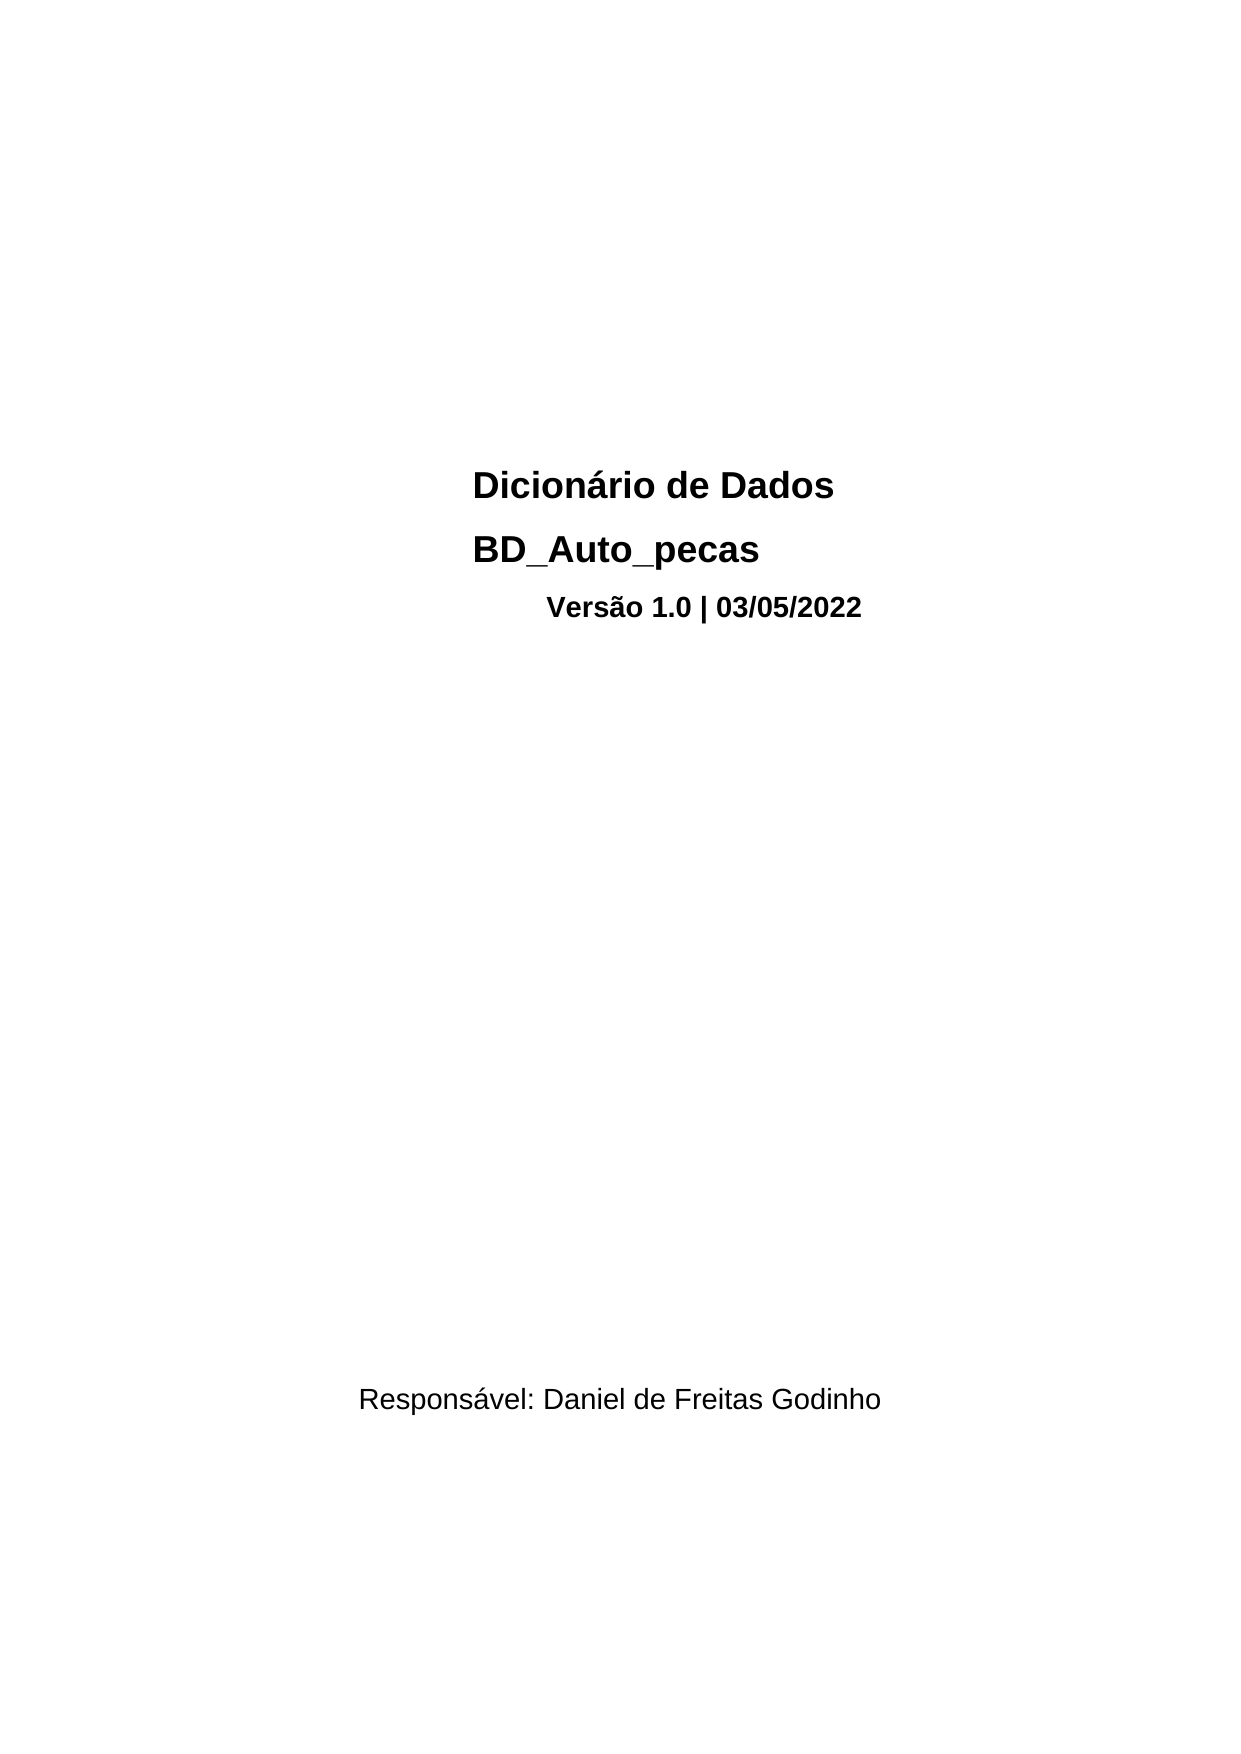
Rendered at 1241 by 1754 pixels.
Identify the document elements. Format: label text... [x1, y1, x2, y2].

text Versão 1.0 | 03/05/2022 [472, 590, 1063, 624]
text Dicionário de Dados [472, 464, 1063, 507]
text BD_Auto_pecas [472, 527, 1063, 570]
text Responsável: Daniel de Freitas Godinho [177, 1382, 1063, 1416]
